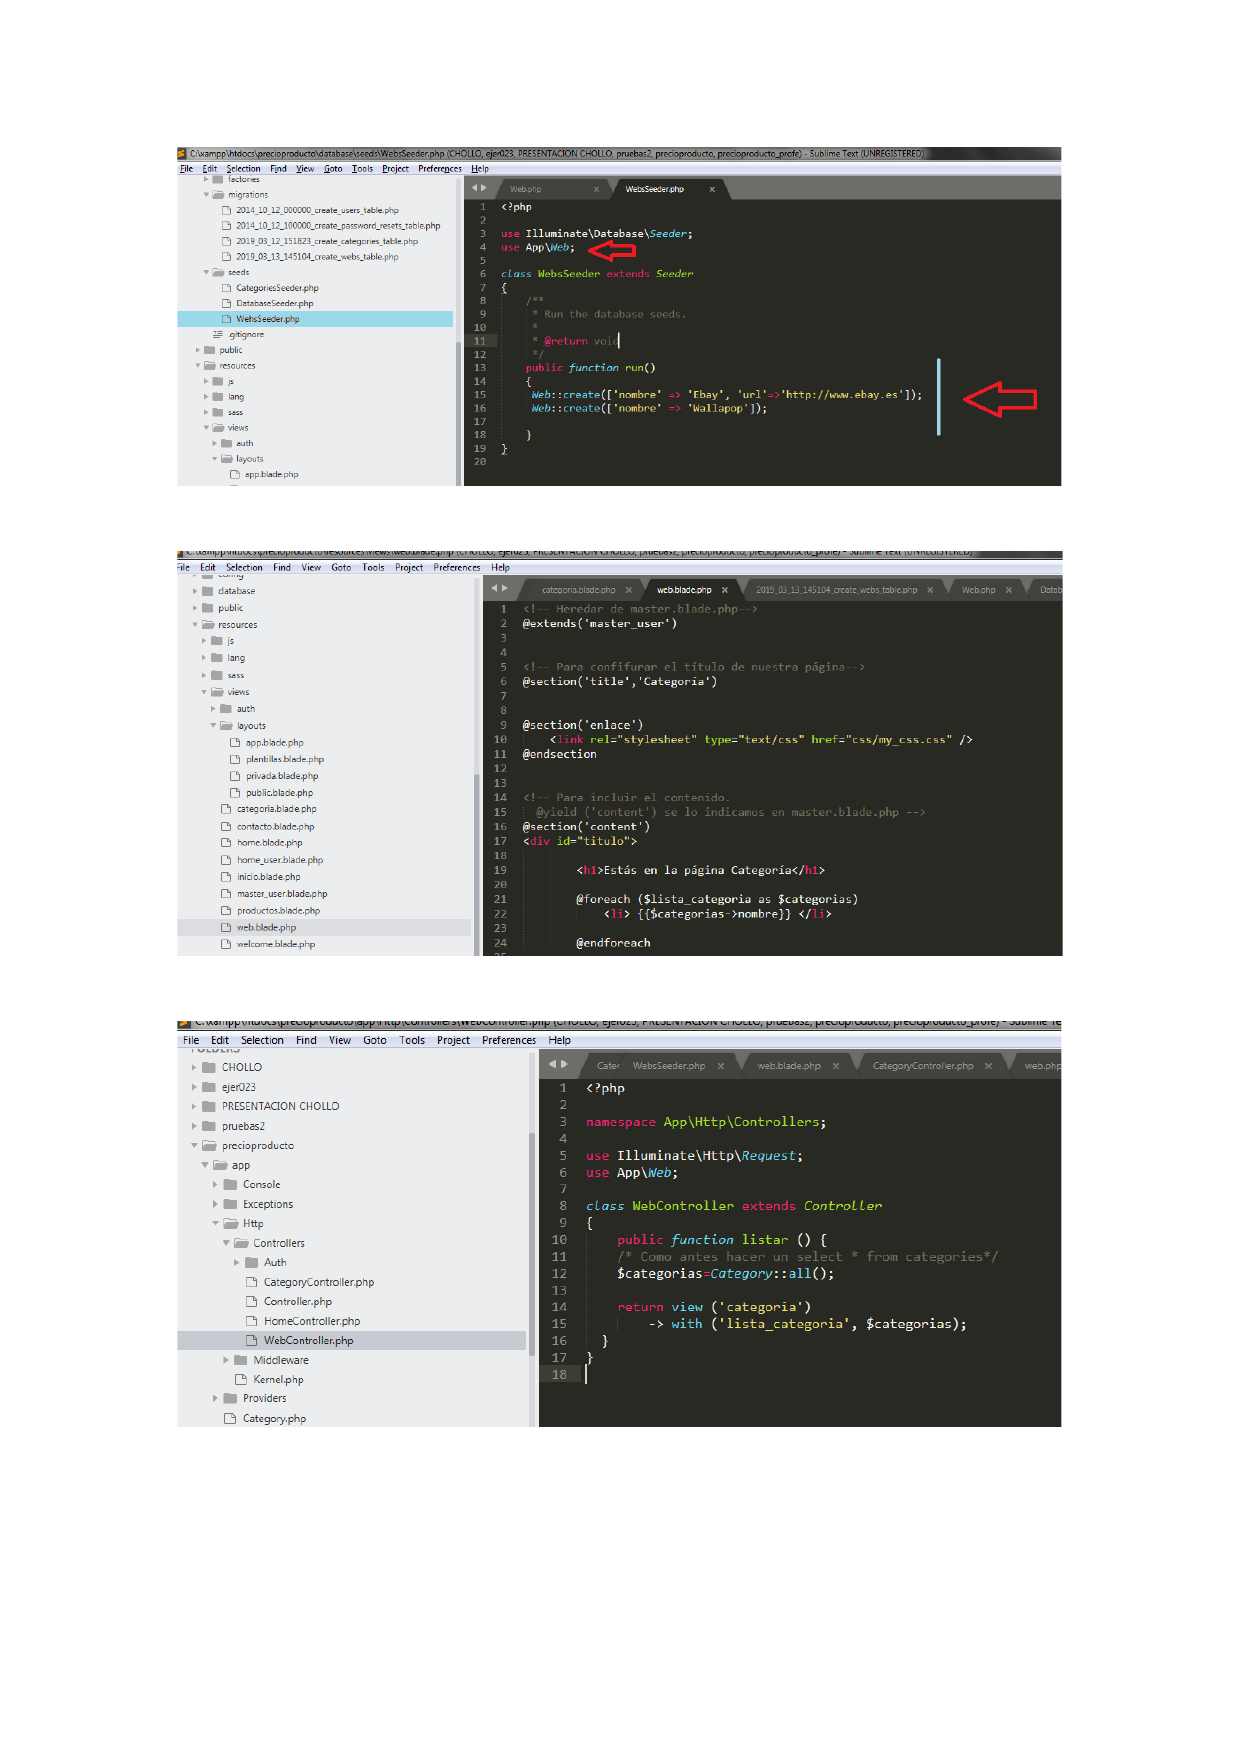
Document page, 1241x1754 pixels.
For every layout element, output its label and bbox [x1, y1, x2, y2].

picture [177, 551, 1063, 956]
picture [177, 1021, 1062, 1427]
picture [177, 147, 1062, 486]
